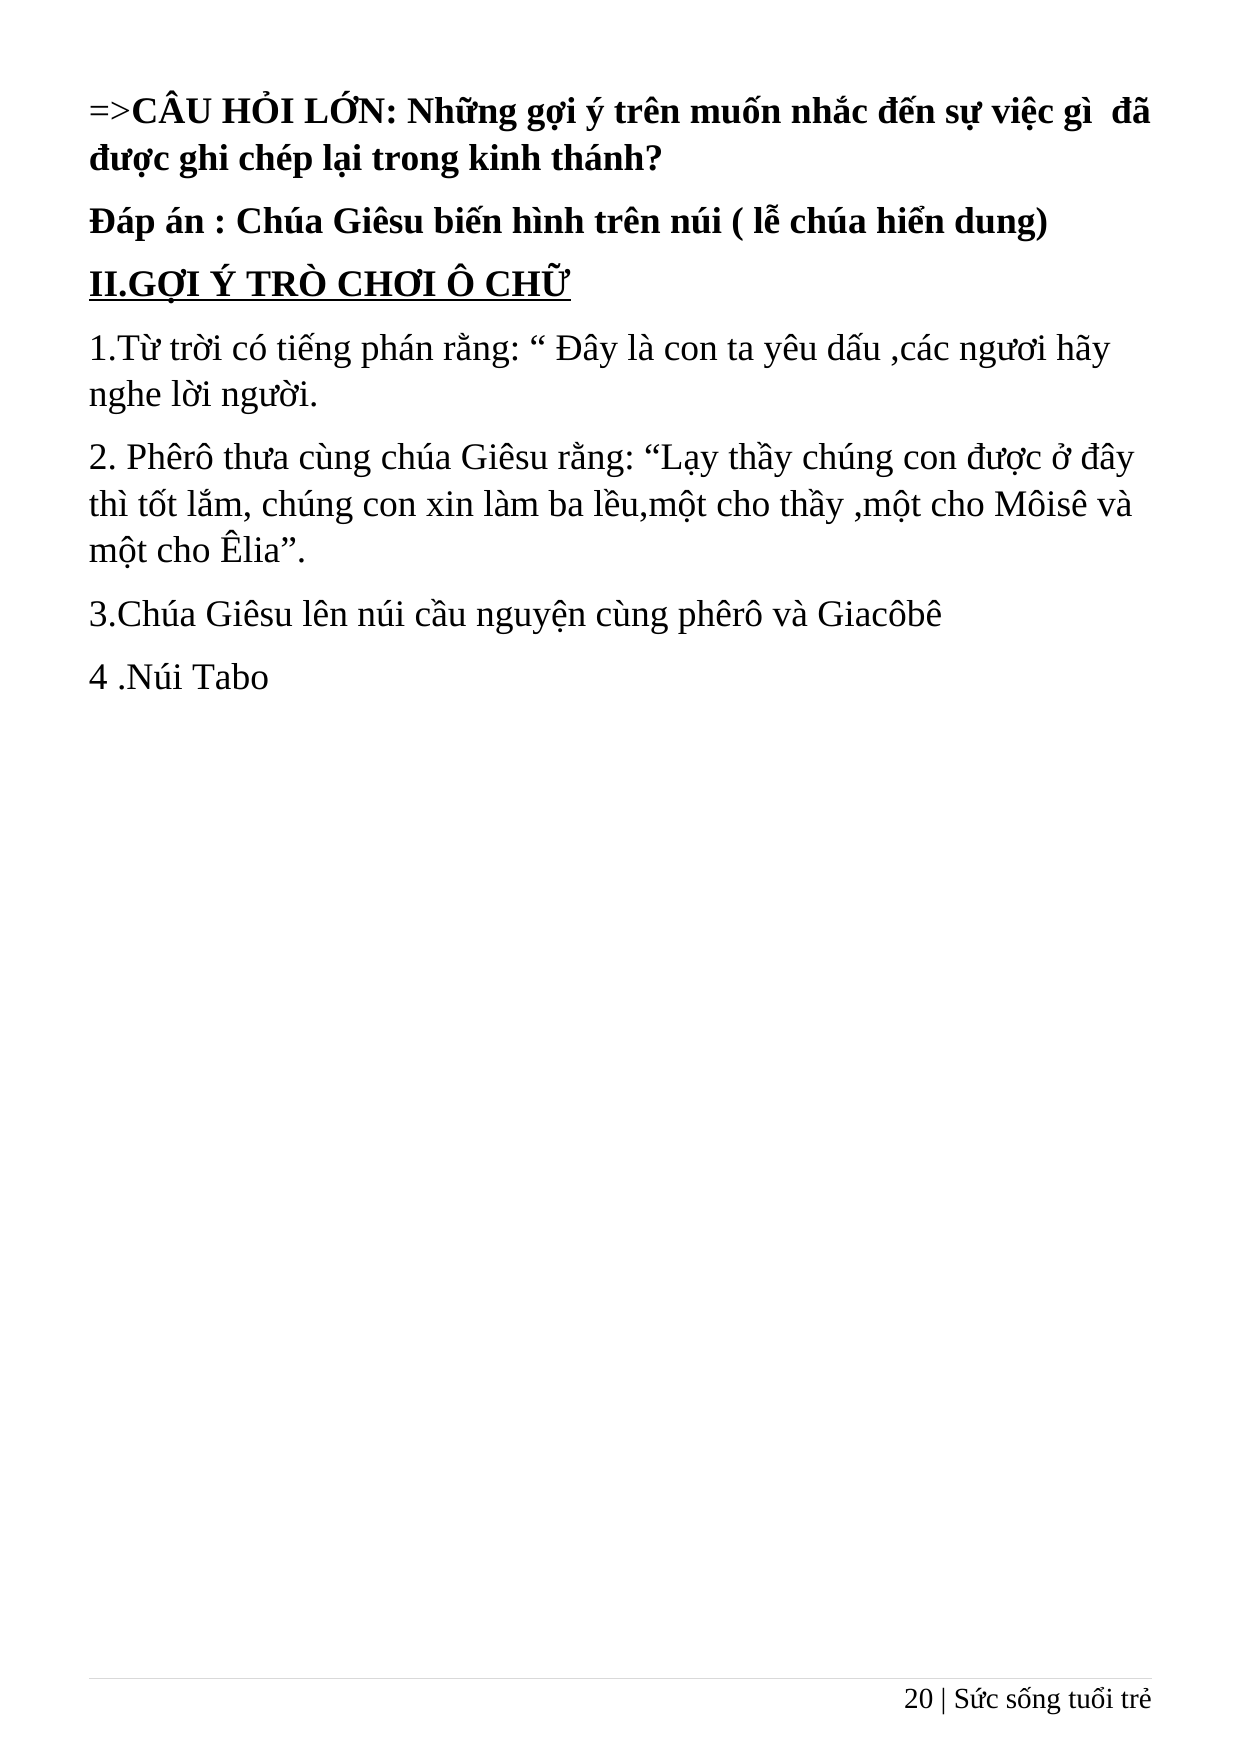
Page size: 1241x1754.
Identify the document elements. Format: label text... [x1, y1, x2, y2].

text 4 .Núi Tabo [89, 654, 1152, 697]
text 2. Phêrô thưa cùng chúa Giêsu rằng: “Lạy thầy chúng con được ở đây thì tốt lắm, chúng con xin làm ba lều,một cho thầy ,một cho Môisê và một cho Êlia”. [89, 435, 1152, 571]
text 3.Chúa Giêsu lên núi cầu nguyện cùng phêrô và Giacôbê [89, 591, 1152, 634]
text II.GỢI Ý TRÒ CHƠI Ô CHỮ [89, 262, 1152, 305]
text 1.Từ trời có tiếng phán rằng: “ Đây là con ta yêu dấu ,các ngươi hãy nghe lời người. [89, 325, 1152, 414]
text =>CÂU HỎI LỚN: Những gợi ý trên muốn nhắc đến sự việc gì đã được ghi chép lại trong kinh thánh? [89, 89, 1152, 178]
text Đáp án : Chúa Giêsu biến hình trên núi ( lễ chúa hiển dung) [89, 198, 1152, 242]
